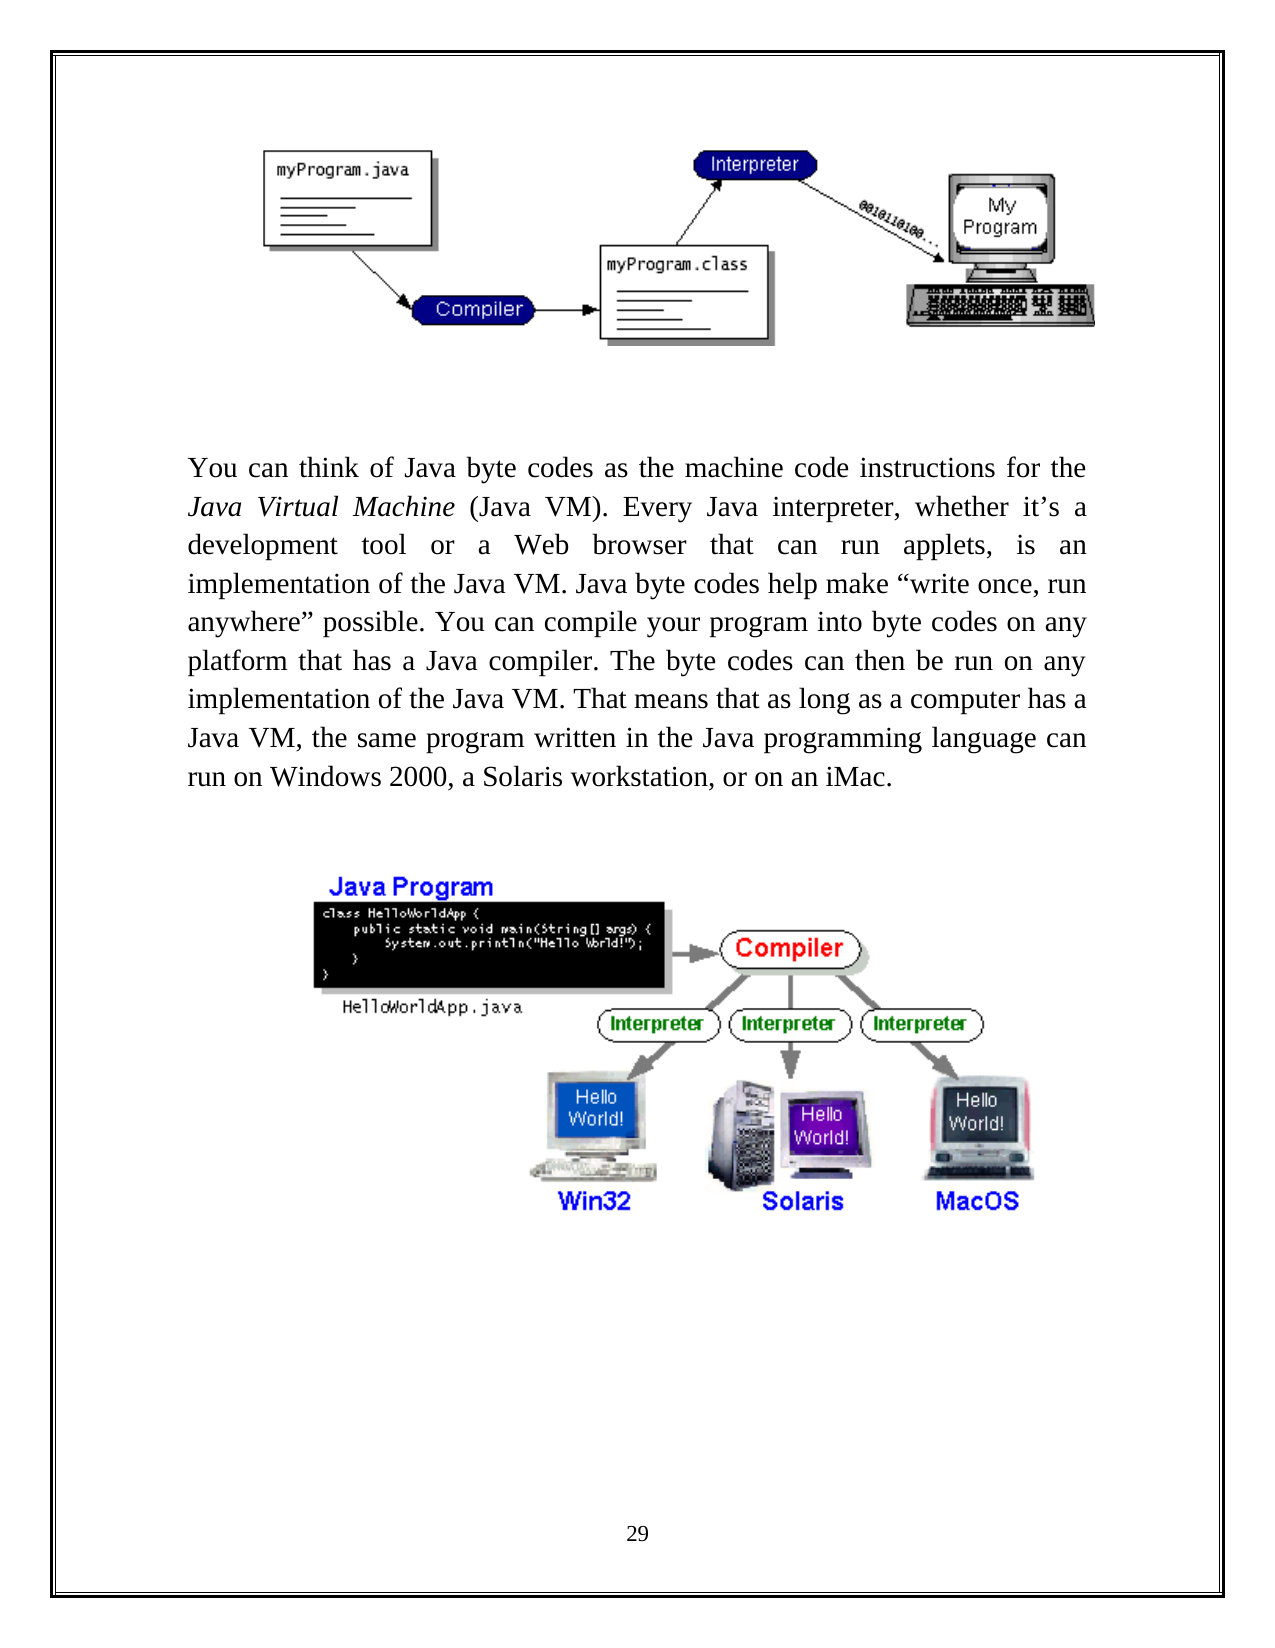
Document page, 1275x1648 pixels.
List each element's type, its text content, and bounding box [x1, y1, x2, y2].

text You can think of Java byte codes as the machine code instructions for the Java Virtual Machine (Java VM). Every Java interpreter, whether it’s a development tool or a Web browser that can run applets, is an implementation of the Java VM. Java byte codes help make “write once, run anywhere” possible. You can compile your program into byte codes on any platform that has a Java compiler. The byte codes can then be run on any implementation of the Java VM. That means that as long as a computer has a Java VM, the same program written in the Java programming language can run on Windows 2000, a Solaris workstation, or on an iMac. [187, 450, 1088, 792]
picture [262, 150, 1095, 346]
picture [311, 874, 1039, 1215]
